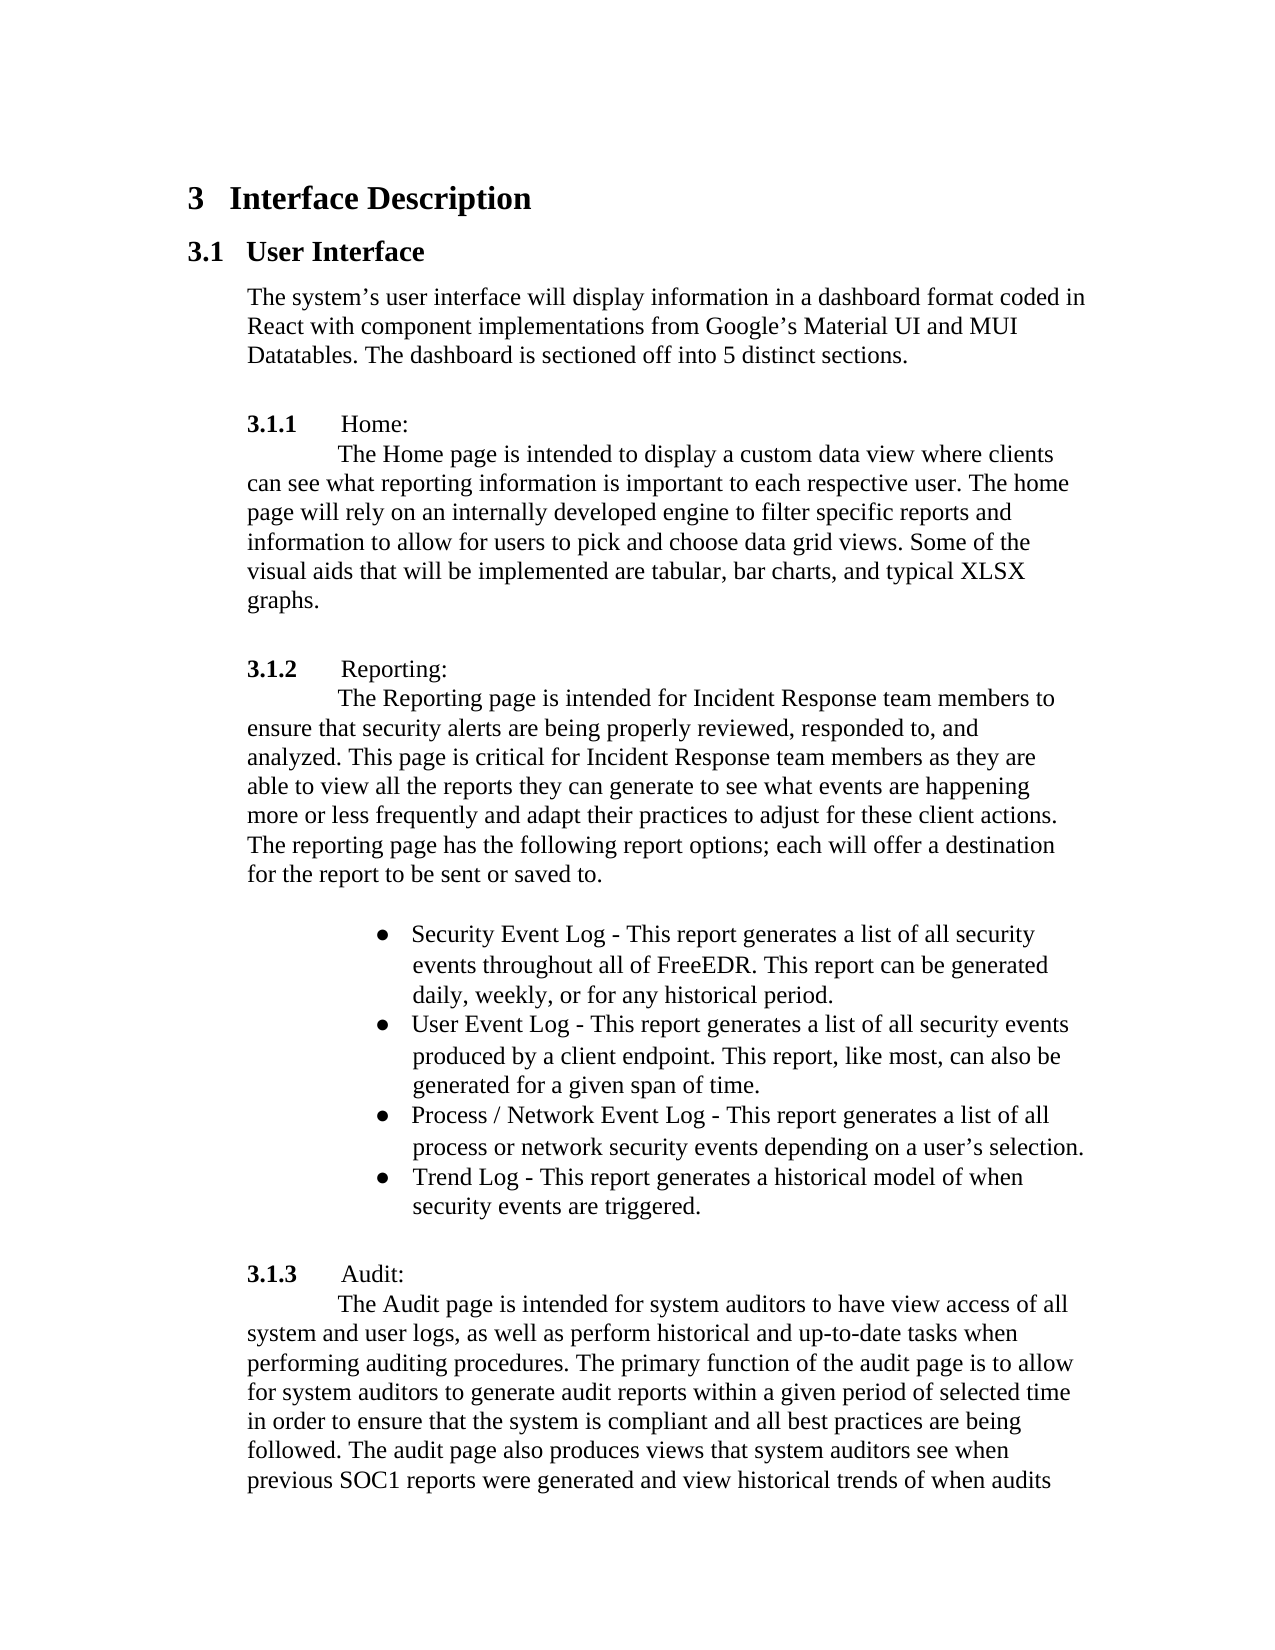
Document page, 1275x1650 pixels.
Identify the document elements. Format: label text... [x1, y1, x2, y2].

text 3.1.2 Reporting: [247, 654, 1098, 682]
text events throughout all of FreeEDR. This report can be generated daily, weekly, or for any historical period. [412, 951, 1053, 1009]
text 3.1 User Interface [187, 234, 1098, 267]
text 3 Interface Description [187, 178, 1098, 216]
text ● Trend Log - This report generates a historical model of when security events are triggered. [375, 1161, 1028, 1219]
text produced by a client endpoint. This report, like most, can also be generated for a given span of time. [412, 1041, 1065, 1099]
text The system’s user interface will display information in a dashboard format coded in React with component implementations from Google’s Material UI and MUI Datatables. The dashboard is sectioned off into 5 distinct sections. [247, 282, 1090, 369]
text process or network security events depending on a user’s selection. [412, 1132, 1098, 1161]
text 3.1.3 Audit: [247, 1259, 1098, 1288]
text ● User Event Log - This report generates a list of all security events [375, 1009, 1098, 1038]
text The Reporting page is intended for Incident Response team members to ensure that security alerts are being properly reviewed, responded to, and analyzed. This page is critical for Incident Response team members as they are able to view all the reports they can generate to see what events are happening more or less frequently and adapt their practices to adjust for these client actions. The reporting page has the following report options; each will offer a destination for the report to be sent or saved to. [247, 683, 1077, 888]
text The Home page is intended to display a custom data view where clients can see what reporting information is important to each respective user. The home page will rely on an internally developed engine to filter specific reports and information to allow for users to pick and choose data grid views. Some of the visual aids that will be implemented are tabular, bar charts, and typical XLSX graphs. [247, 439, 1074, 614]
text ● Security Event Log - This report generates a list of all security [375, 918, 1098, 947]
text 3.1.1 Home: [247, 409, 1098, 438]
text ● Process / Network Event Log - This report generates a list of all [375, 1100, 1098, 1129]
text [247, 1289, 1078, 1493]
